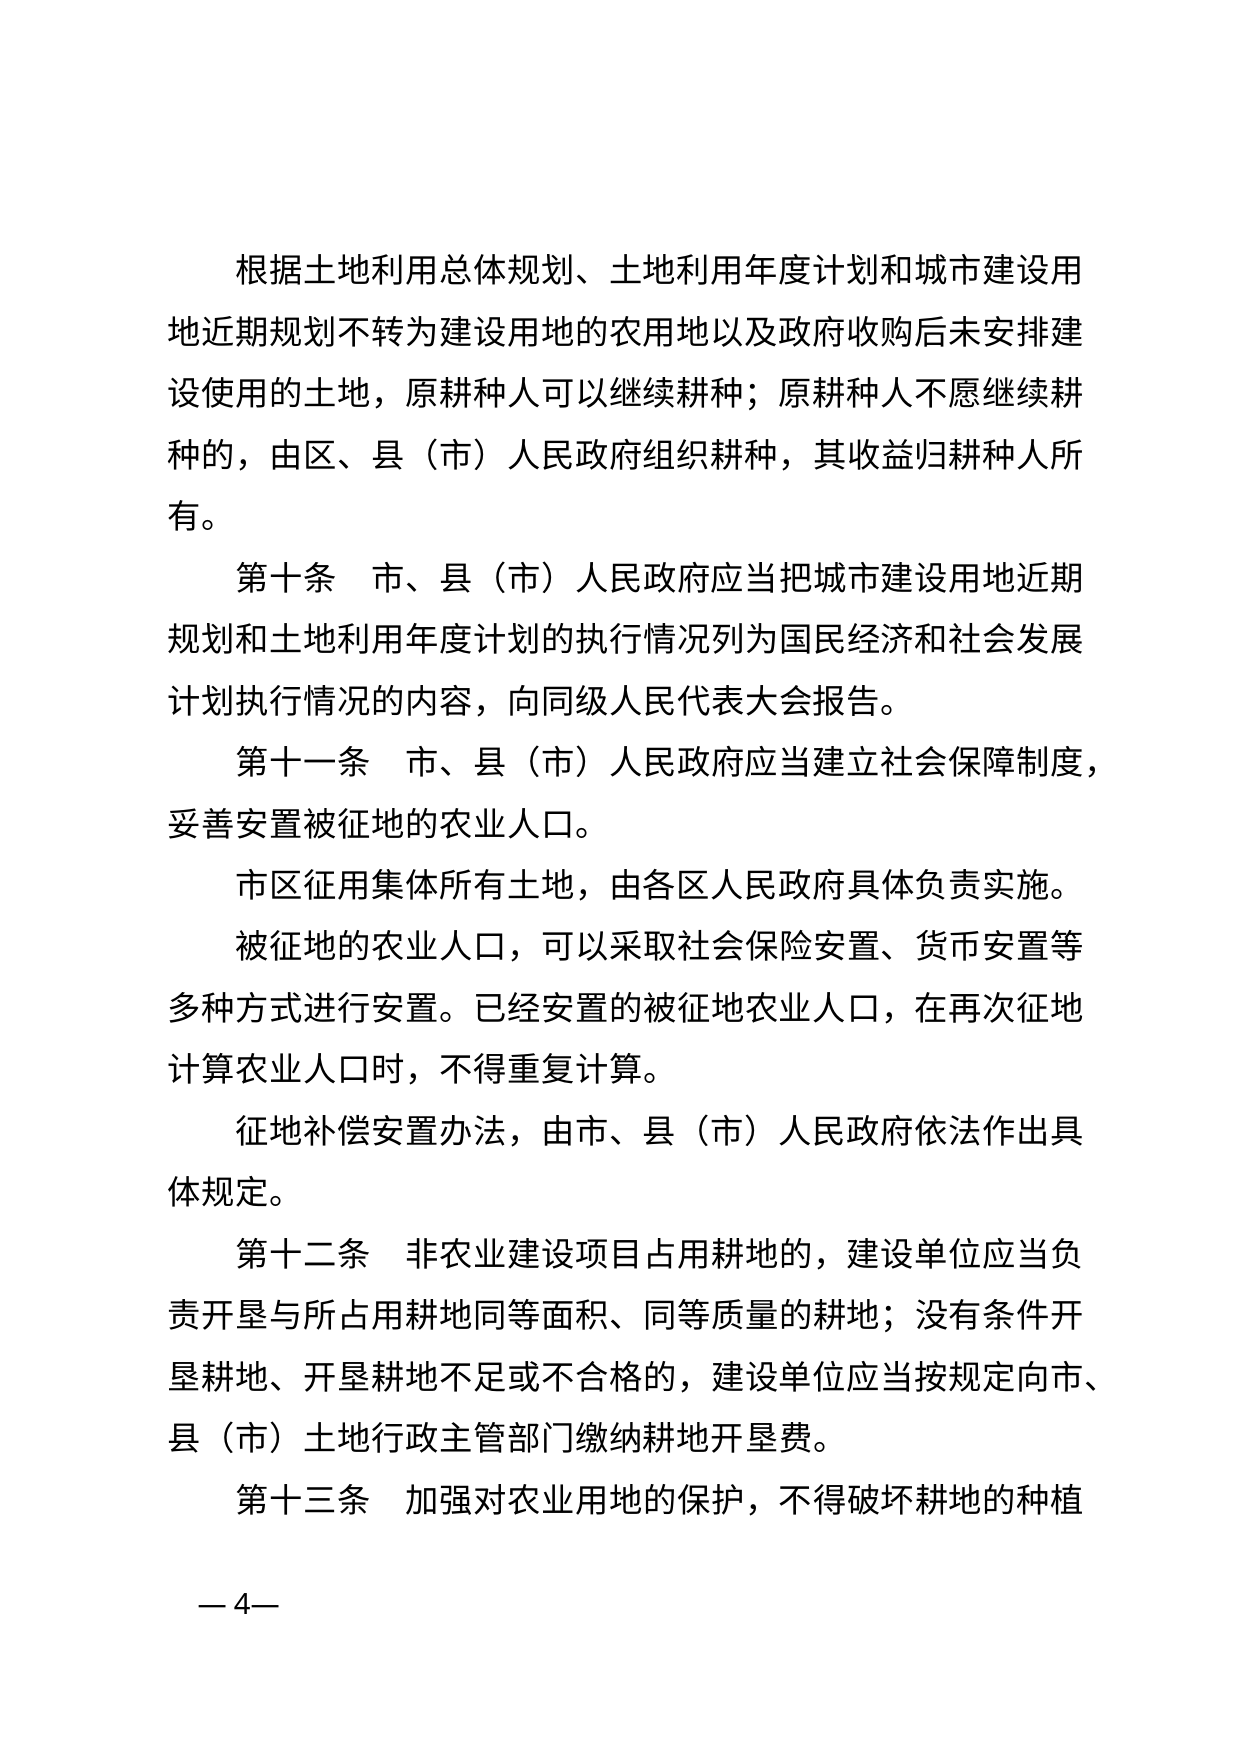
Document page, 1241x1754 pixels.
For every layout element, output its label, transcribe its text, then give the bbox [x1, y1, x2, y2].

text 市区征用集体所有土地，由各区人民政府具体负责实施。 [168, 852, 1084, 914]
text 根据土地利用总体规划、土地利用年度计划和城市建设用地近期规划不转为建设用地的农用地以及政府收购后未安排建设使用的土地，原耕种人可以继续耕种；原耕种人不愿继续耕种的，由区、县（市）人民政府组织耕种，其收益归耕种人所有。 [168, 238, 1084, 545]
text 第十条 市、县（市）人民政府应当把城市建设用地近期规划和土地利用年度计划的执行情况列为国民经济和社会发展计划执行情况的内容，向同级人民代表大会报告。 [168, 545, 1084, 729]
text 征地补偿安置办法，由市、县（市）人民政府依法作出具体规定。 [168, 1098, 1084, 1221]
text 被征地的农业人口，可以采取社会保险安置、货币安置等多种方式进行安置。已经安置的被征地农业人口，在再次征地计算农业人口时，不得重复计算。 [168, 914, 1084, 1098]
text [168, 1467, 1084, 1528]
text 第十二条 非农业建设项目占用耕地的，建设单位应当负责开垦与所占用耕地同等面积、同等质量的耕地；没有条件开垦耕地、开垦耕地不足或不合格的，建设单位应当按规定向市、县（市）土地行政主管部门缴纳耕地开垦费。 [168, 1221, 1084, 1467]
text 第十一条 市、县（市）人民政府应当建立社会保障制度，妥善安置被征地的农业人口。 [168, 729, 1084, 852]
